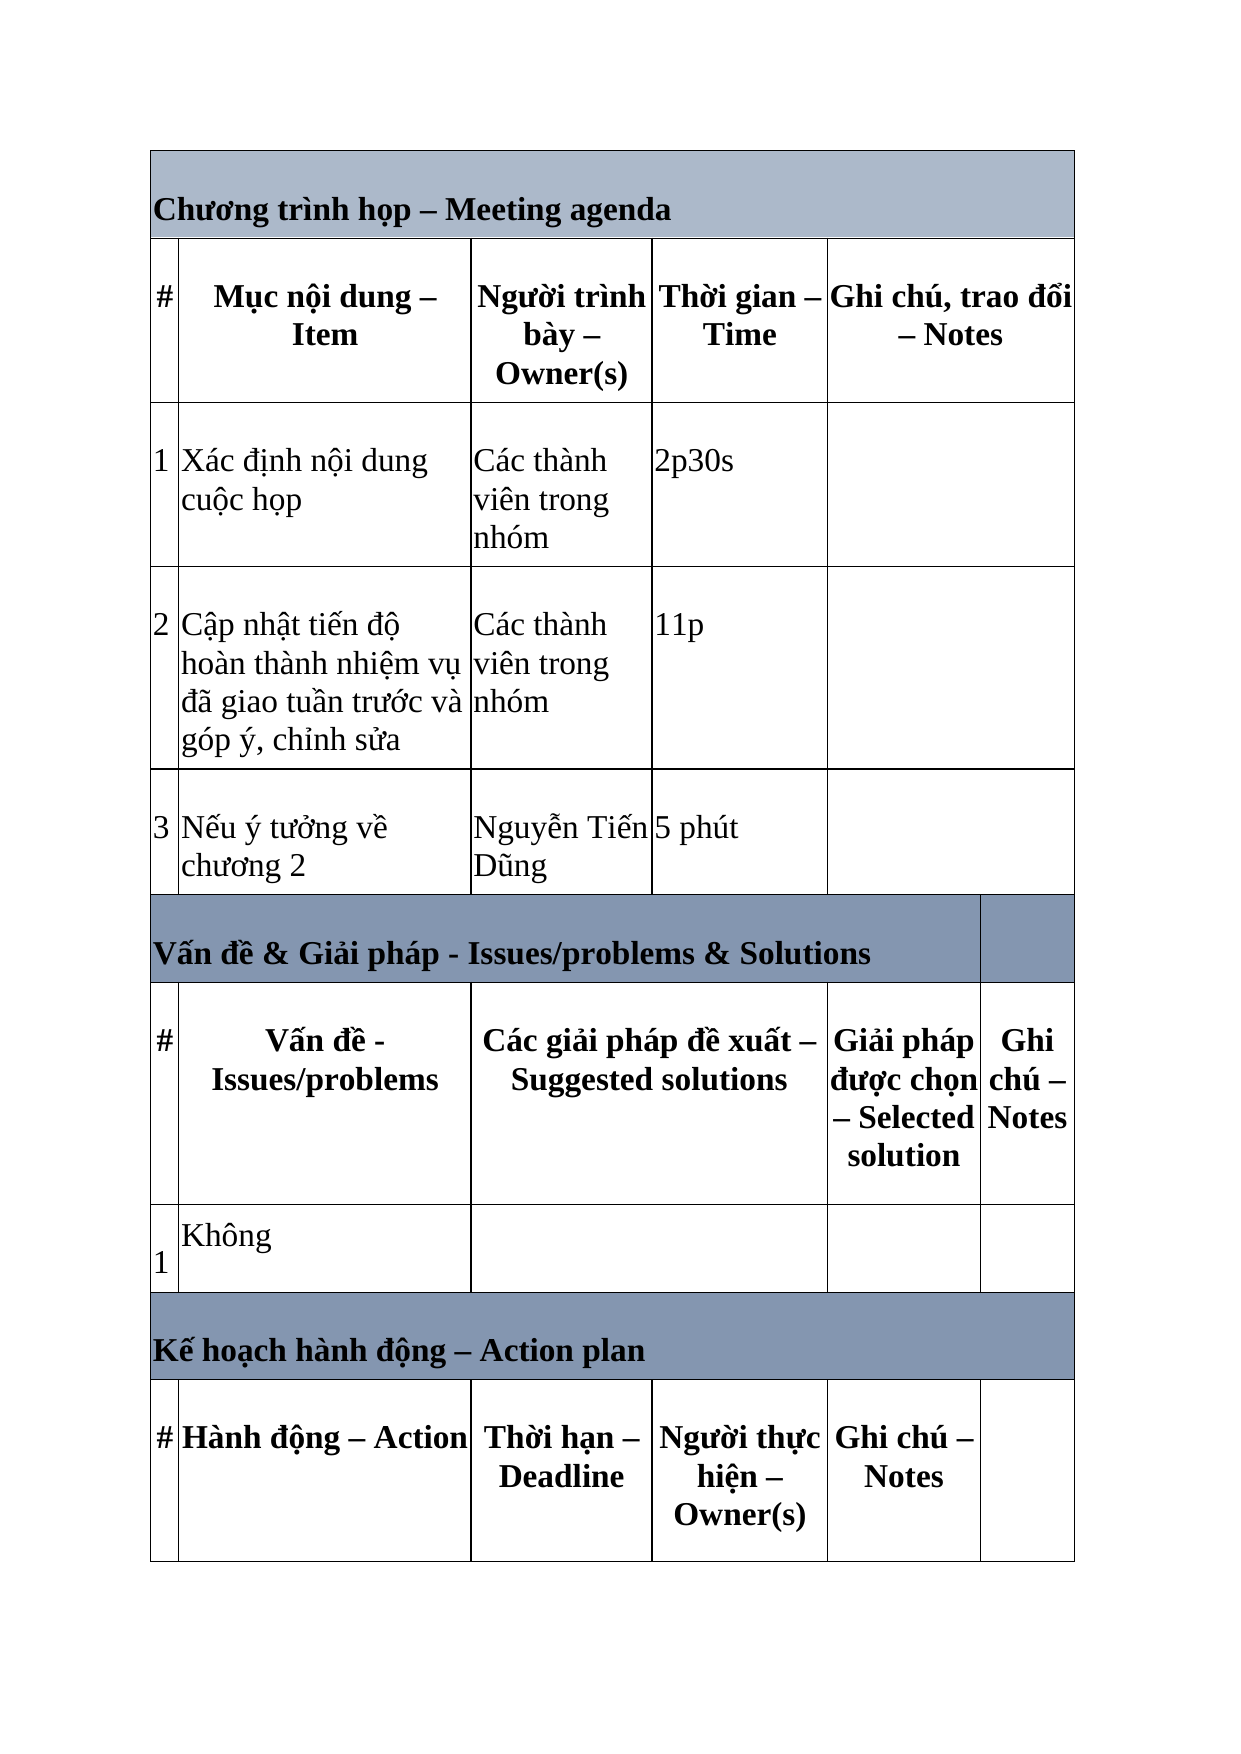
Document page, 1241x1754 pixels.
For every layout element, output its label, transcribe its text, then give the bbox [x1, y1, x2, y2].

table_cell 11p [653, 567, 827, 768]
table_cell Thời gian – Time [653, 239, 827, 402]
table_cell Ghi chú – Notes [828, 1380, 980, 1561]
table_cell [828, 403, 1074, 566]
table_cell [981, 895, 1074, 982]
table_cell Hành động – Action [179, 1380, 470, 1561]
table_cell Kế hoạch hành động – Action plan [151, 1293, 1074, 1379]
table_cell # [151, 1380, 178, 1561]
table_cell Vấn đề & Giải pháp - Issues/problems & Solutions [151, 895, 980, 982]
table_cell 3 [151, 770, 178, 894]
table_cell Người trình bày – Owner(s) [472, 239, 651, 402]
table_cell Vấn đề - Issues/problems [179, 983, 470, 1204]
table_cell Xác định nội dung cuộc họp [179, 403, 470, 566]
table_cell 1 [151, 1205, 178, 1292]
table_cell Nguyễn Tiến Dũng [472, 770, 651, 894]
table_cell Ghi chú, trao đổi – Notes [828, 239, 1074, 402]
table_cell Chương trình họp – Meeting agenda [151, 151, 1074, 237]
table_cell [981, 1205, 1074, 1292]
table_cell Giải pháp được chọn – Selected solution [828, 983, 980, 1204]
table_cell [472, 1205, 827, 1292]
table_cell Nếu ý tưởng về chương 2 [179, 770, 470, 894]
table_cell [981, 1380, 1074, 1561]
table_cell Các thành viên trong nhóm [472, 403, 651, 566]
table_cell [828, 567, 1074, 768]
table_cell 1 [151, 403, 178, 566]
table_cell Người thực hiện – Owner(s) [653, 1380, 827, 1561]
table_cell Ghi chú – Notes [981, 983, 1074, 1204]
table_cell 2p30s [653, 403, 827, 566]
table_cell Các giải pháp đề xuất – Suggested solutions [472, 983, 827, 1204]
table_cell 2 [151, 567, 178, 768]
table_cell Thời hạn – Deadline [472, 1380, 651, 1561]
table_cell # [151, 239, 178, 402]
table_cell 5 phút [653, 770, 827, 894]
table_cell Cập nhật tiến độ hoàn thành nhiệm vụ đã giao tuần trước và góp ý, chỉnh sửa [179, 567, 470, 768]
table_cell Mục nội dung – Item [179, 239, 470, 402]
table_cell # [151, 983, 178, 1204]
table_cell Không [179, 1205, 470, 1292]
table_cell Các thành viên trong nhóm [472, 567, 651, 768]
table_cell [828, 770, 1074, 894]
table_cell [828, 1205, 980, 1292]
